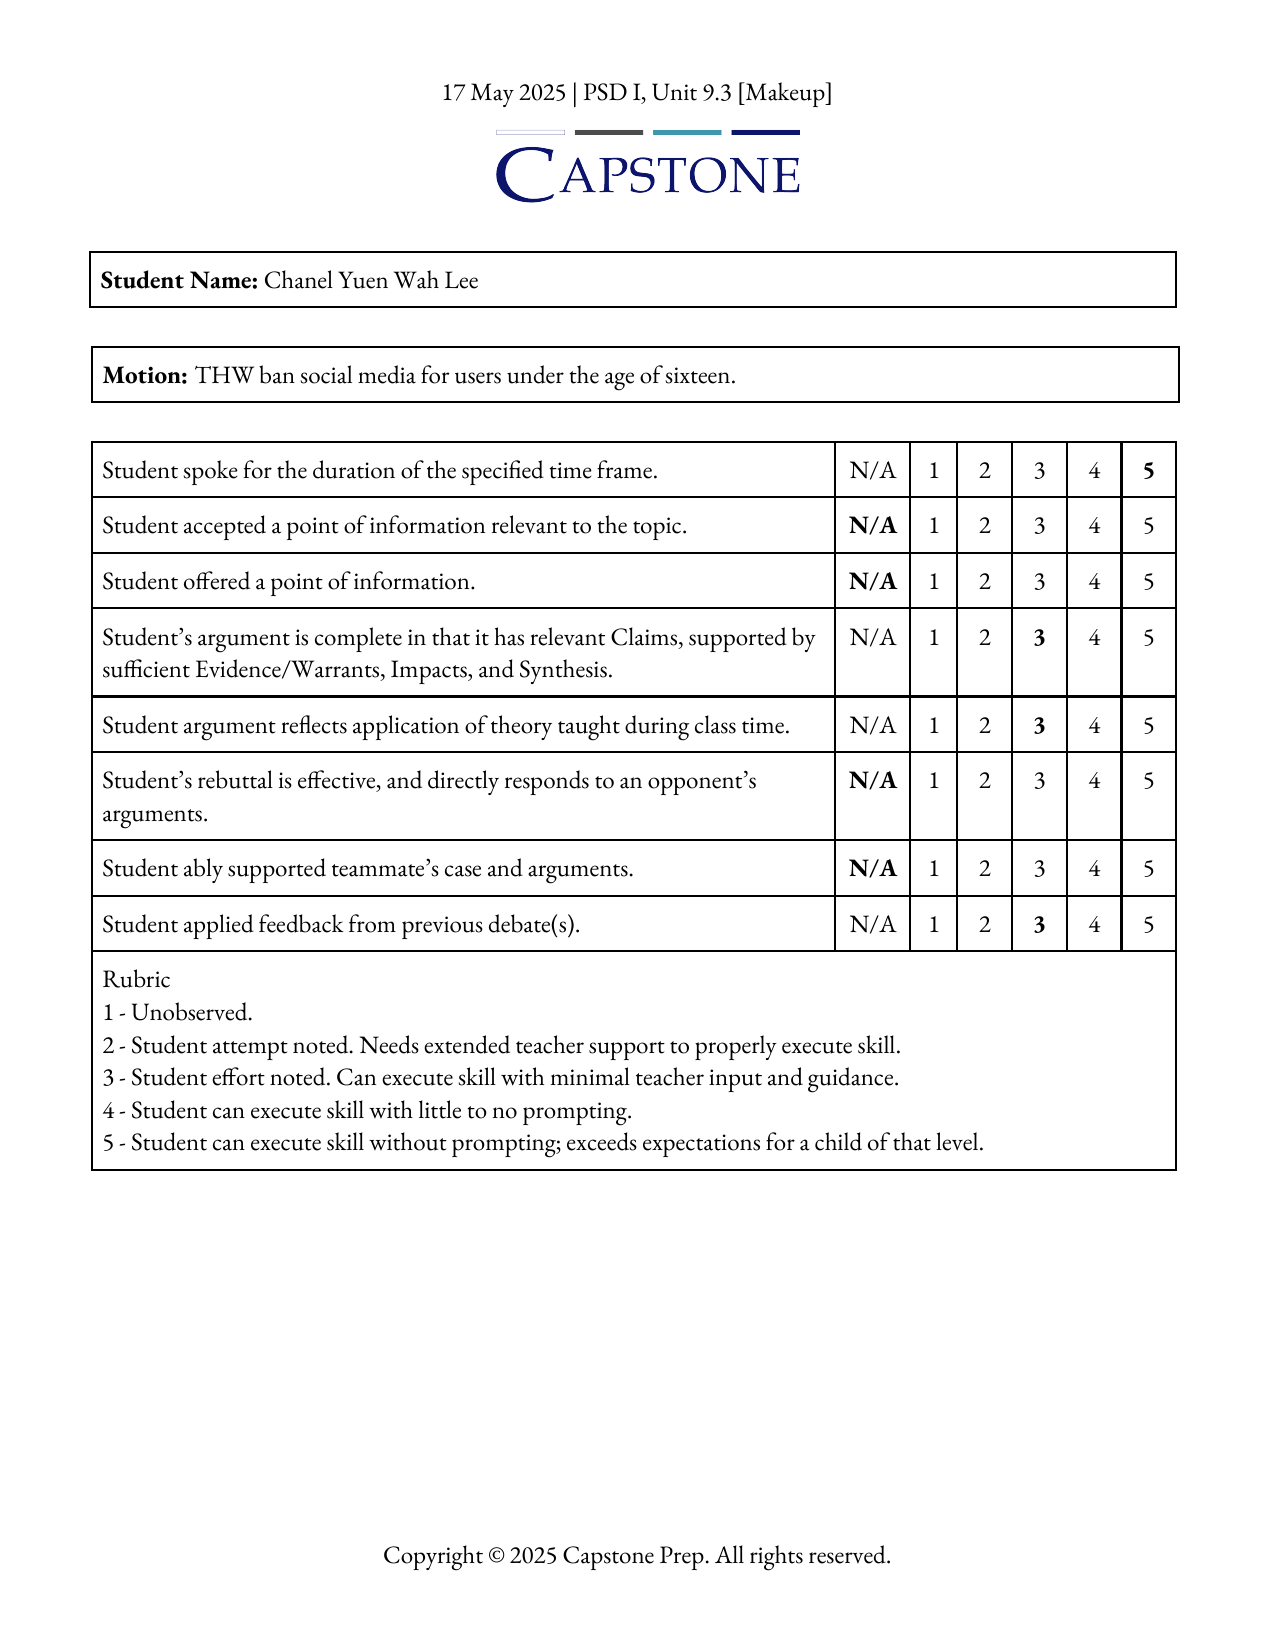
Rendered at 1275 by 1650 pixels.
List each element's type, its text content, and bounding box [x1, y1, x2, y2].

table_cell 4 [1068, 498, 1120, 552]
table_cell 3 [1013, 753, 1066, 839]
table_cell 5 [1123, 897, 1175, 950]
table_cell N/A [836, 498, 909, 552]
table_cell 1 [911, 554, 956, 607]
table_cell 2 [958, 498, 1011, 552]
table_cell 1 [911, 498, 956, 552]
table_cell 2 [958, 753, 1011, 839]
table_header 2 [958, 443, 1011, 496]
table_header 1 [911, 443, 956, 496]
table_cell 2 [958, 609, 1011, 695]
table_header Motion: THW ban social media for users under the age of sixteen. [93, 348, 1178, 401]
table_cell 1 [911, 841, 956, 894]
table_header 4 [1068, 443, 1120, 496]
table_header 5 [1123, 443, 1175, 496]
table_cell N/A [836, 698, 909, 751]
table_cell Student offered a point of information. [93, 554, 834, 607]
table_cell 3 [1013, 609, 1066, 695]
table_cell 3 [1013, 698, 1066, 751]
table_cell 2 [958, 841, 1011, 894]
table_cell 3 [1013, 897, 1066, 950]
table_cell 3 [1013, 498, 1066, 552]
table_cell 1 [911, 698, 956, 751]
table_cell 1 [911, 897, 956, 950]
table_cell 1 [911, 753, 956, 839]
table_header 3 [1013, 443, 1066, 496]
table_cell 3 [1013, 841, 1066, 894]
table_cell 4 [1068, 753, 1120, 839]
table_header N/A [836, 443, 909, 496]
table_cell 5 [1123, 753, 1175, 839]
table_cell 5 [1123, 609, 1175, 695]
table_cell Student applied feedback from previous debate(s). [93, 897, 834, 950]
table_cell 2 [958, 698, 1011, 751]
picture [488, 121, 809, 209]
table_cell 2 [958, 897, 1011, 950]
table_cell 5 [1123, 554, 1175, 607]
table_cell N/A [836, 753, 909, 839]
table_cell 5 [1123, 698, 1175, 751]
table_cell N/A [836, 554, 909, 607]
table_cell Rubric 1 - Unobserved. 2 - Student attempt noted. Needs extended teacher support to properly execute skill. 3 - Student effort noted. Can execute skill with minimal teacher input and guidance. 4 - Student can execute skill with little to no prompting. 5 - Student can execute skill without prompting; exceeds expectations for a child of that level. [93, 952, 1175, 1169]
table_cell 4 [1068, 841, 1120, 894]
table_cell Student argument reflects application of theory taught during class time. [93, 698, 834, 751]
table_cell 5 [1123, 498, 1175, 552]
table_header Student spoke for the duration of the specified time frame. [93, 443, 834, 496]
table_cell 4 [1068, 698, 1120, 751]
table_cell 5 [1123, 841, 1175, 894]
table_cell 4 [1068, 897, 1120, 950]
table_cell 3 [1013, 554, 1066, 607]
table_cell Student’s rebuttal is effective, and directly responds to an opponent’s arguments. [93, 753, 834, 839]
table_cell 1 [911, 609, 956, 695]
table_cell Student’s argument is complete in that it has relevant Claims, supported by sufficient Evidence/Warrants, Impacts, and Synthesis. [93, 609, 834, 695]
table_cell 2 [958, 554, 1011, 607]
table_cell Student accepted a point of information relevant to the topic. [93, 498, 834, 552]
table_cell N/A [836, 609, 909, 695]
table_cell N/A [836, 897, 909, 950]
table_cell N/A [836, 841, 909, 894]
table_cell Student ably supported teammate’s case and arguments. [93, 841, 834, 894]
table_cell 4 [1068, 609, 1120, 695]
table_cell 4 [1068, 554, 1120, 607]
table_header Student Name: Chanel Yuen Wah Lee [91, 253, 1175, 306]
